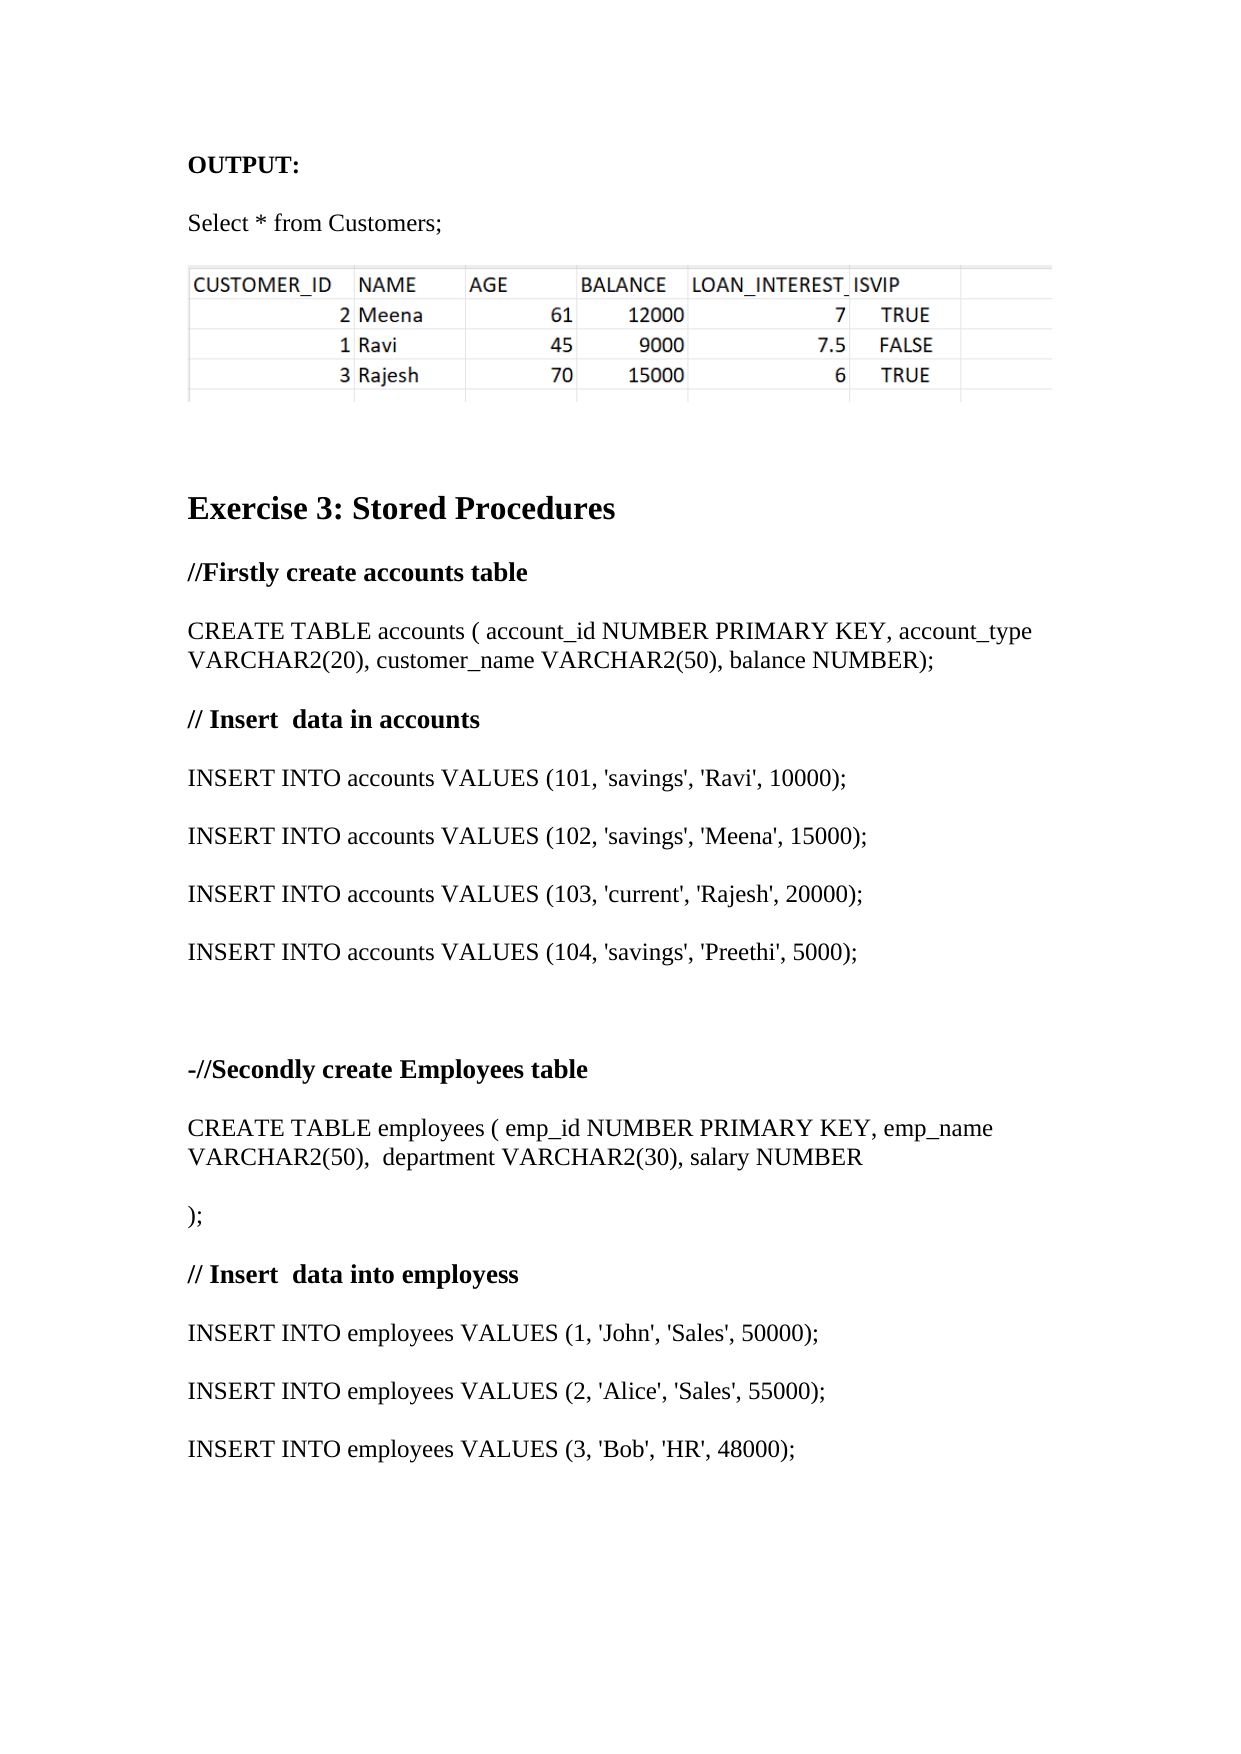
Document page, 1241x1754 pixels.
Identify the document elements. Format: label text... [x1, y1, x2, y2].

text //Firstly create accounts table [187, 556, 1053, 587]
picture [187, 265, 1053, 402]
text INSERT INTO employees VALUES (2, 'Alice', 'Sales', 55000); [187, 1376, 1053, 1405]
text CREATE TABLE employees ( emp_id NUMBER PRIMARY KEY, emp_name VARCHAR2(50), department VARCHAR2(30), salary NUMBER [187, 1113, 1053, 1171]
text INSERT INTO accounts VALUES (101, 'savings', 'Ravi', 10000); [187, 763, 1053, 792]
text INSERT INTO employees VALUES (1, 'John', 'Sales', 50000); [187, 1318, 1053, 1347]
text // Insert data into employess [187, 1258, 1053, 1289]
text Select * from Customers; [187, 208, 1053, 237]
text INSERT INTO accounts VALUES (103, 'current', 'Rajesh', 20000); [187, 879, 1053, 908]
text INSERT INTO employees VALUES (3, 'Bob', 'HR', 48000); [187, 1434, 1053, 1463]
text -//Secondly create Employees table [187, 1053, 1053, 1084]
text CREATE TABLE accounts ( account_id NUMBER PRIMARY KEY, account_type VARCHAR2(20), customer_name VARCHAR2(50), balance NUMBER); [187, 616, 1053, 674]
text INSERT INTO accounts VALUES (102, 'savings', 'Meena', 15000); [187, 821, 1053, 850]
text // Insert data in accounts [187, 703, 1053, 734]
text ); [187, 1200, 1053, 1229]
text OUTPUT: [187, 150, 1053, 179]
text INSERT INTO accounts VALUES (104, 'savings', 'Preethi', 5000); [187, 937, 1053, 966]
text Exercise 3: Stored Procedures [187, 489, 1053, 527]
